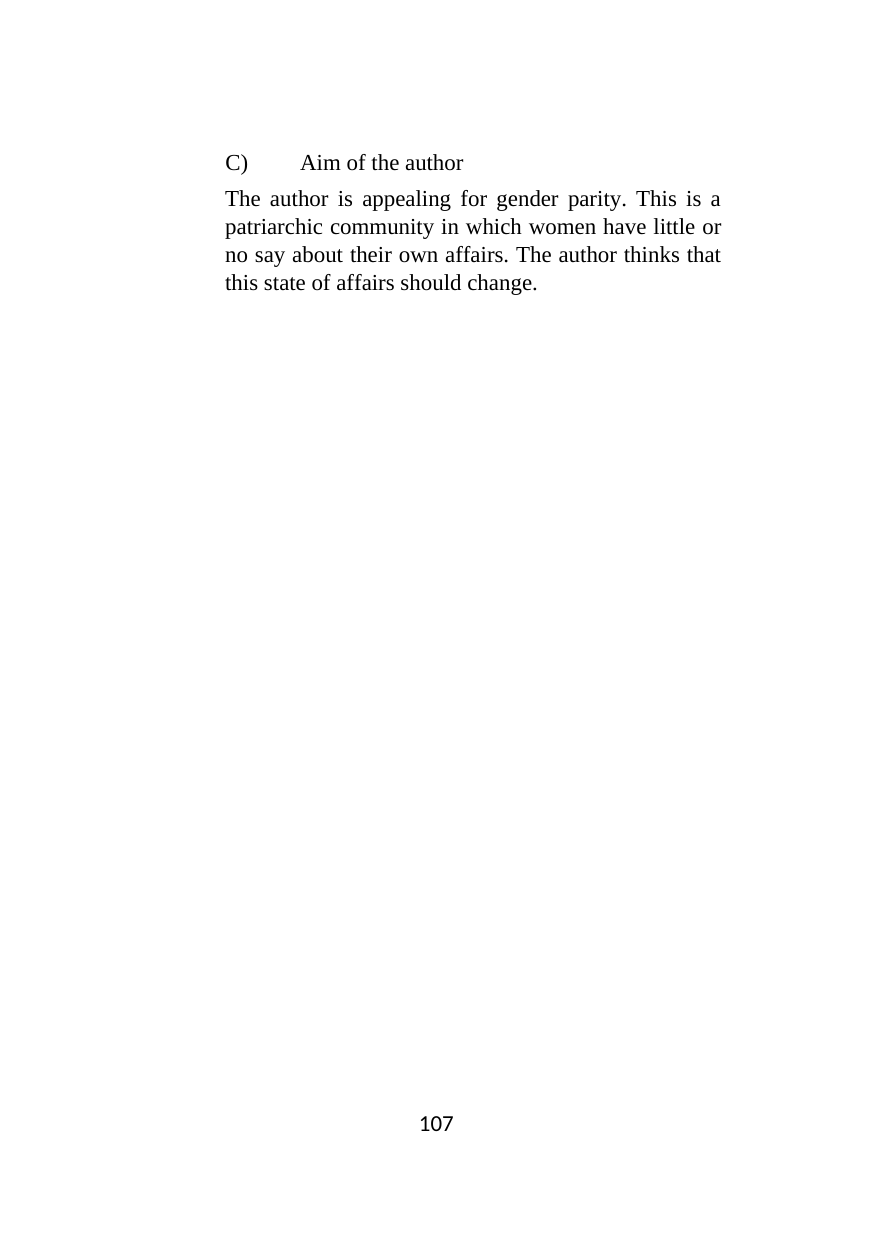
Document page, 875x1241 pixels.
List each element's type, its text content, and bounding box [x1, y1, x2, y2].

list Aim of the author [225, 149, 722, 175]
text 107 [419, 1109, 722, 1137]
text The author is appealing for gender parity. This is a patriarchic community in which women have little or no say about their own affairs. The author thinks that this state of affairs should change. [225, 185, 722, 296]
